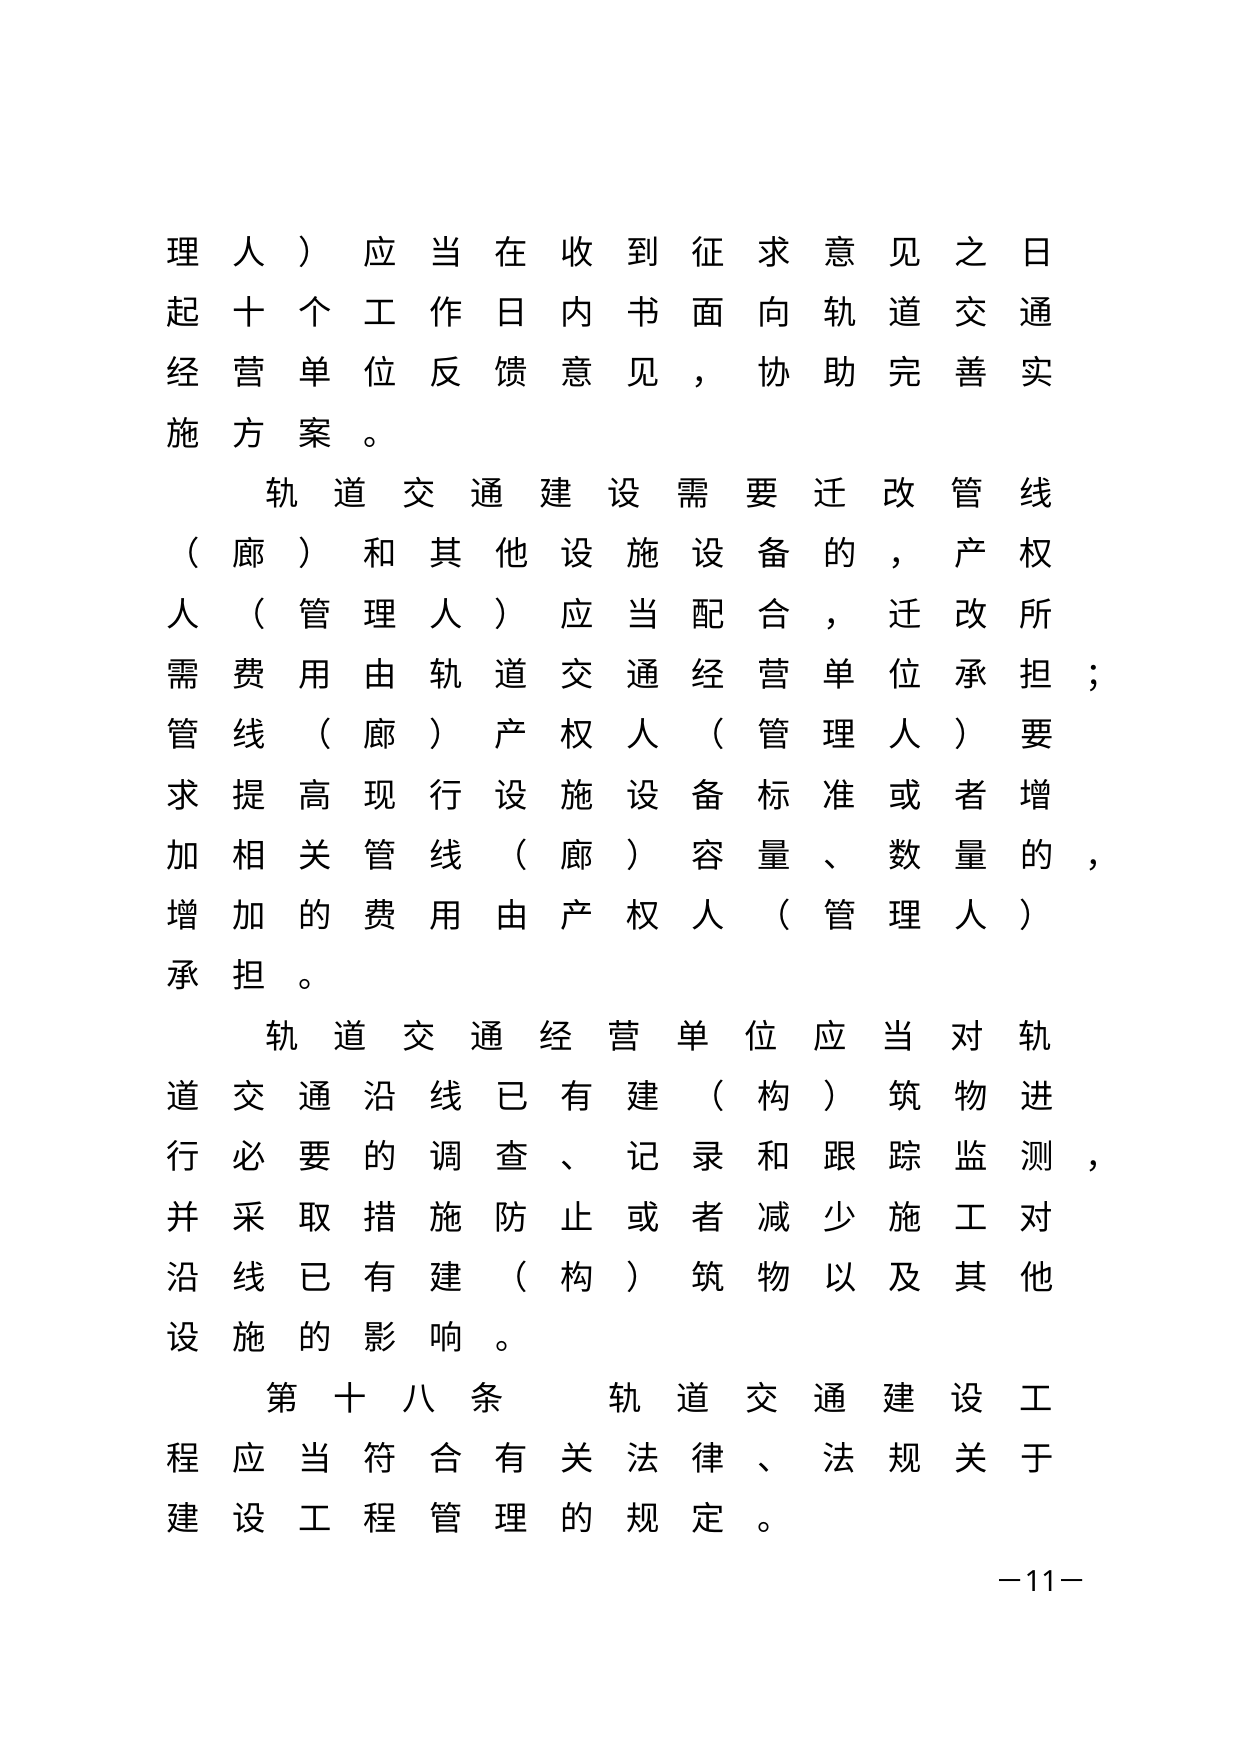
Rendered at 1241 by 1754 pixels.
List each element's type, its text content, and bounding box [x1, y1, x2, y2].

text 第十八条 轨道交通建设工程应当符合有关法律、法规关于建设工程管理的规定。 [167, 1365, 1085, 1546]
text 轨道交通建设下穿、上跨或者邻近江河湖泊、铁路、道路、管线（廊）、加油加气站、不可移动文物和历史建筑、学校等应当征求意见的，由轨道交通经营单位书面提出，相关产权人（管理人）应当在收到征求意见之日起十个工作日内书面向轨道交通经营单位反馈意见，协助完善实施方案。 [167, 219, 1085, 461]
text 轨道交通经营单位应当对轨道交通沿线已有建（构）筑物进行必要的调查、记录和跟踪监测，并采取措施防止或者减少施工对沿线已有建（构）筑物以及其他设施的影响。 [167, 1003, 1085, 1365]
text 轨道交通建设需要迁改管线（廊）和其他设施设备的，产权人（管理人）应当配合，迁改所需费用由轨道交通经营单位承担；管线（廊）产权人（管理人）要求提高现行设施设备标准或者增加相关管线（廊）容量、数量的，增加的费用由产权人（管理人）承担。 [167, 461, 1085, 1003]
